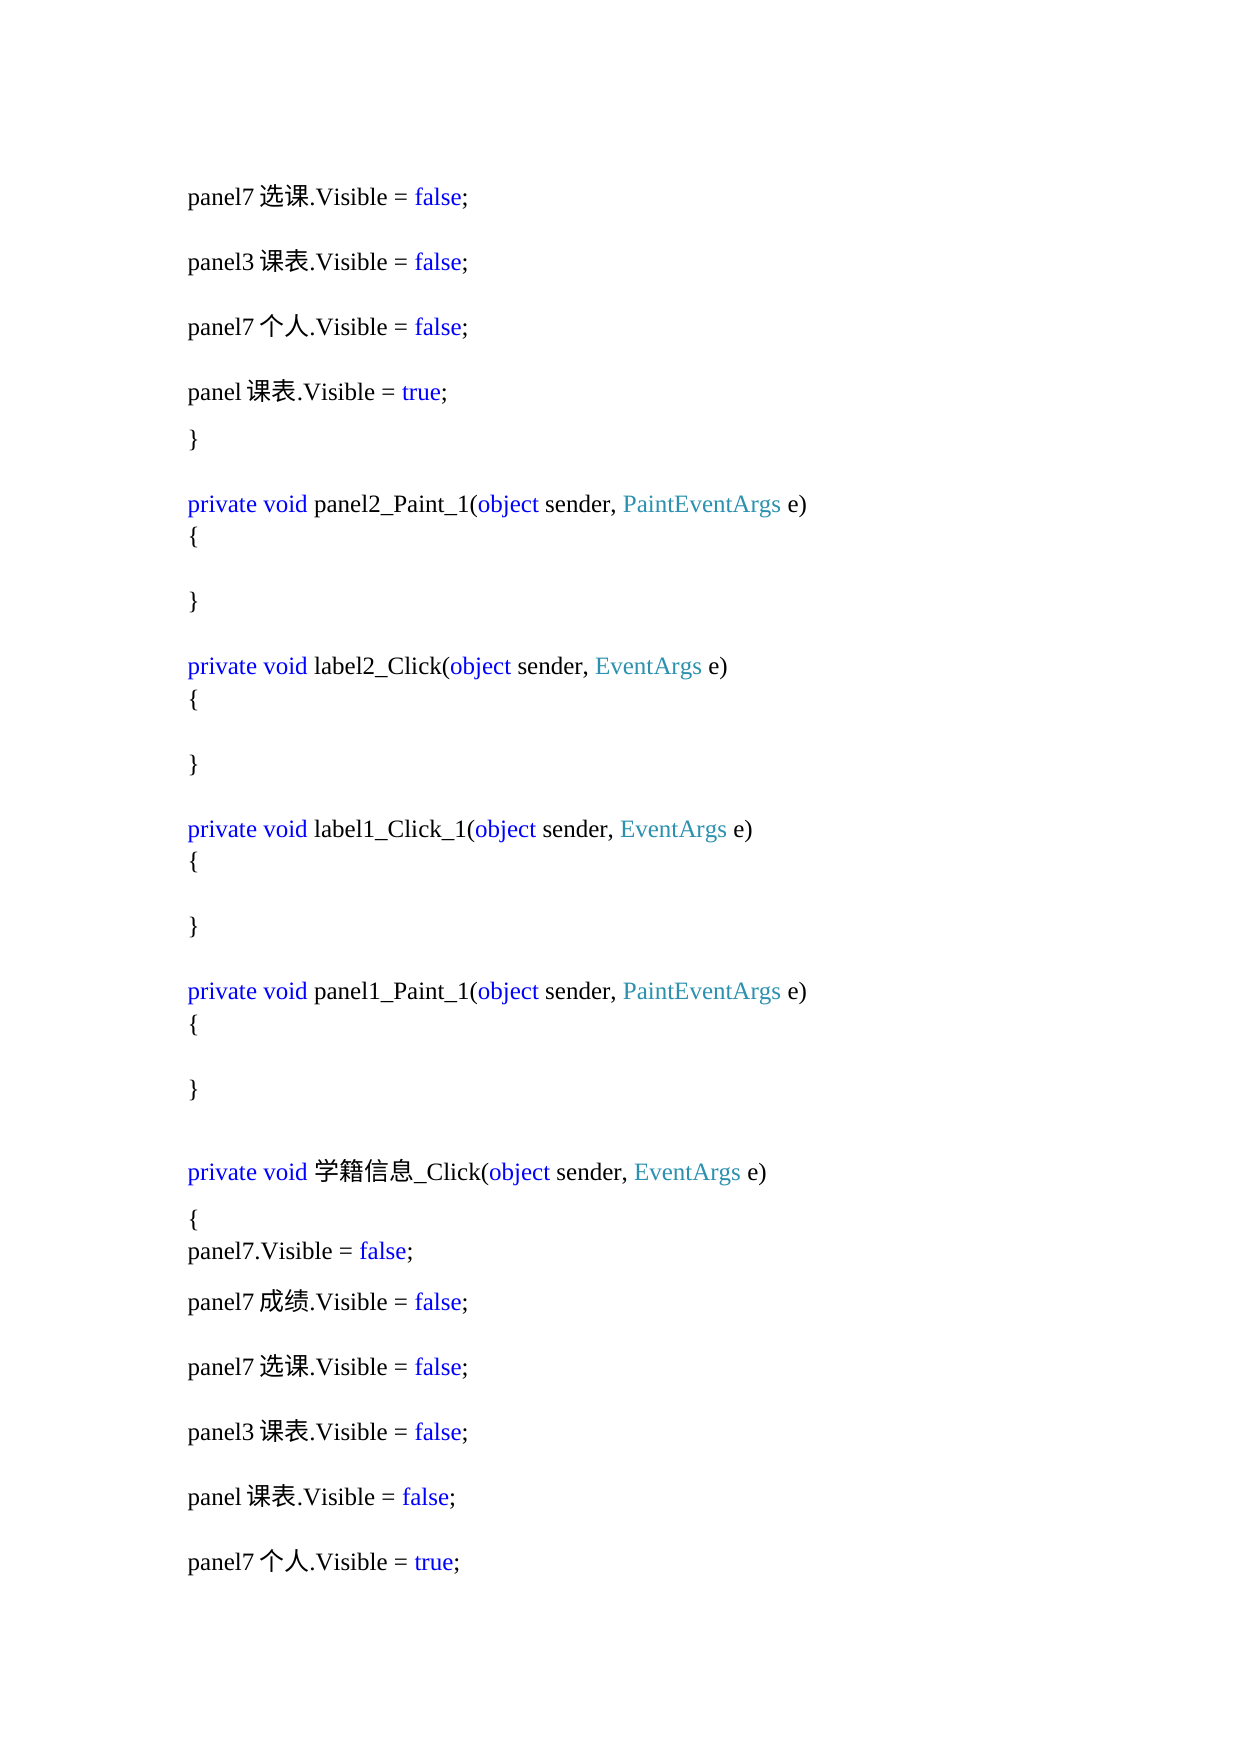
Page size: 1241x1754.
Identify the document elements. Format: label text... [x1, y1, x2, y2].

text panel7选课.Visible = false; [187, 1332, 1053, 1397]
text } [187, 1072, 1053, 1104]
text panel3课表.Visible = false; [187, 227, 1053, 292]
text panel7选课.Visible = false; [187, 162, 1053, 227]
text } [187, 584, 1053, 617]
text { [187, 682, 1053, 714]
text } [187, 747, 1053, 779]
text { [187, 1007, 1053, 1039]
text } [187, 909, 1053, 942]
text } [187, 422, 1053, 454]
text private void 学籍信息_Click(object sender, EventArgs e) [187, 1137, 1053, 1202]
text { [187, 844, 1053, 877]
text private void panel1_Paint_1(object sender, PaintEventArgs e) [187, 974, 1053, 1007]
text panel3课表.Visible = false; [187, 1397, 1053, 1462]
text panel7个人.Visible = false; [187, 292, 1053, 357]
text { [187, 1202, 1053, 1234]
text private void panel2_Paint_1(object sender, PaintEventArgs e) [187, 487, 1053, 519]
text panel7.Visible = false; [187, 1234, 1053, 1267]
text panel课表.Visible = true; [187, 357, 1053, 422]
text panel7个人.Visible = true; [187, 1527, 1053, 1592]
text panel课表.Visible = false; [187, 1462, 1053, 1527]
text private void label2_Click(object sender, EventArgs e) [187, 649, 1053, 682]
text { [187, 519, 1053, 552]
text private void label1_Click_1(object sender, EventArgs e) [187, 812, 1053, 844]
text panel7成绩.Visible = false; [187, 1267, 1053, 1332]
